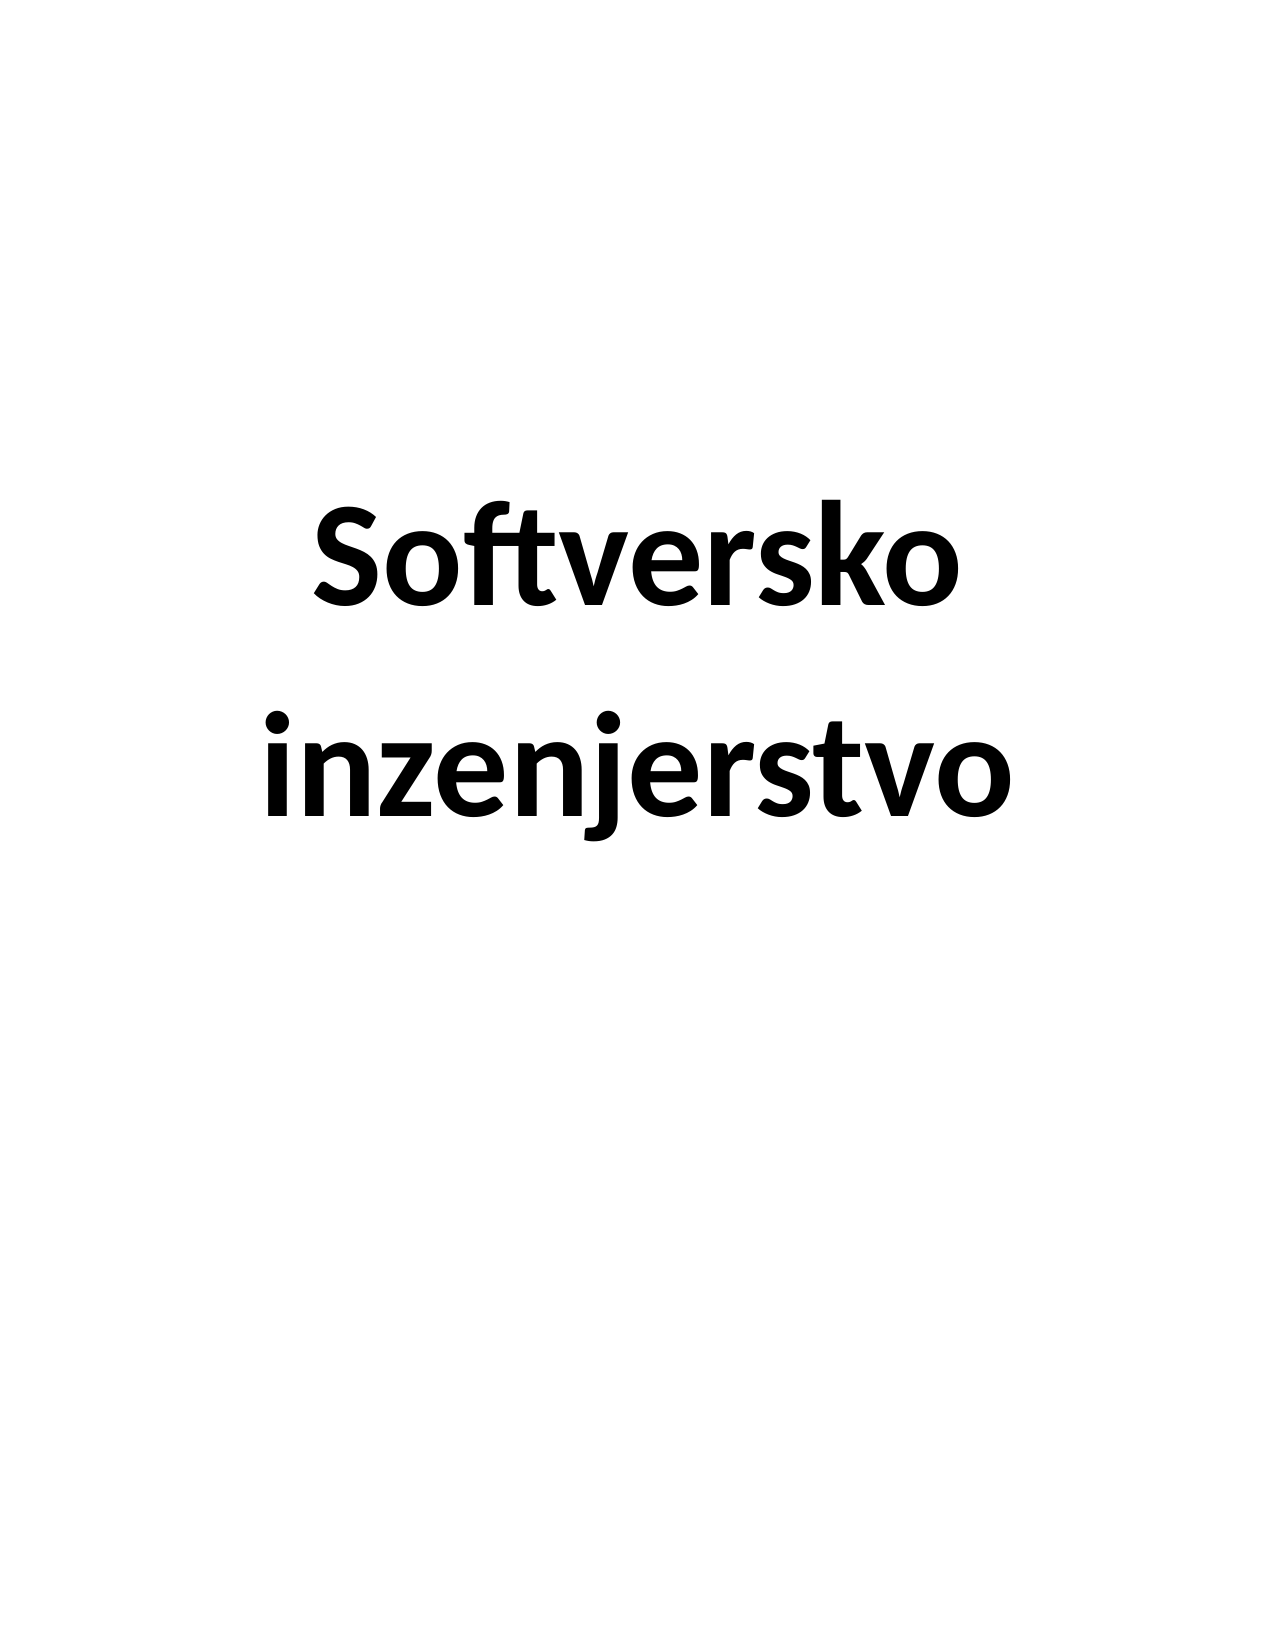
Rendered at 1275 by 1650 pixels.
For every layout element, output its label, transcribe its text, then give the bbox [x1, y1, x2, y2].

text Softversko inzenjerstvo [150, 460, 1125, 854]
